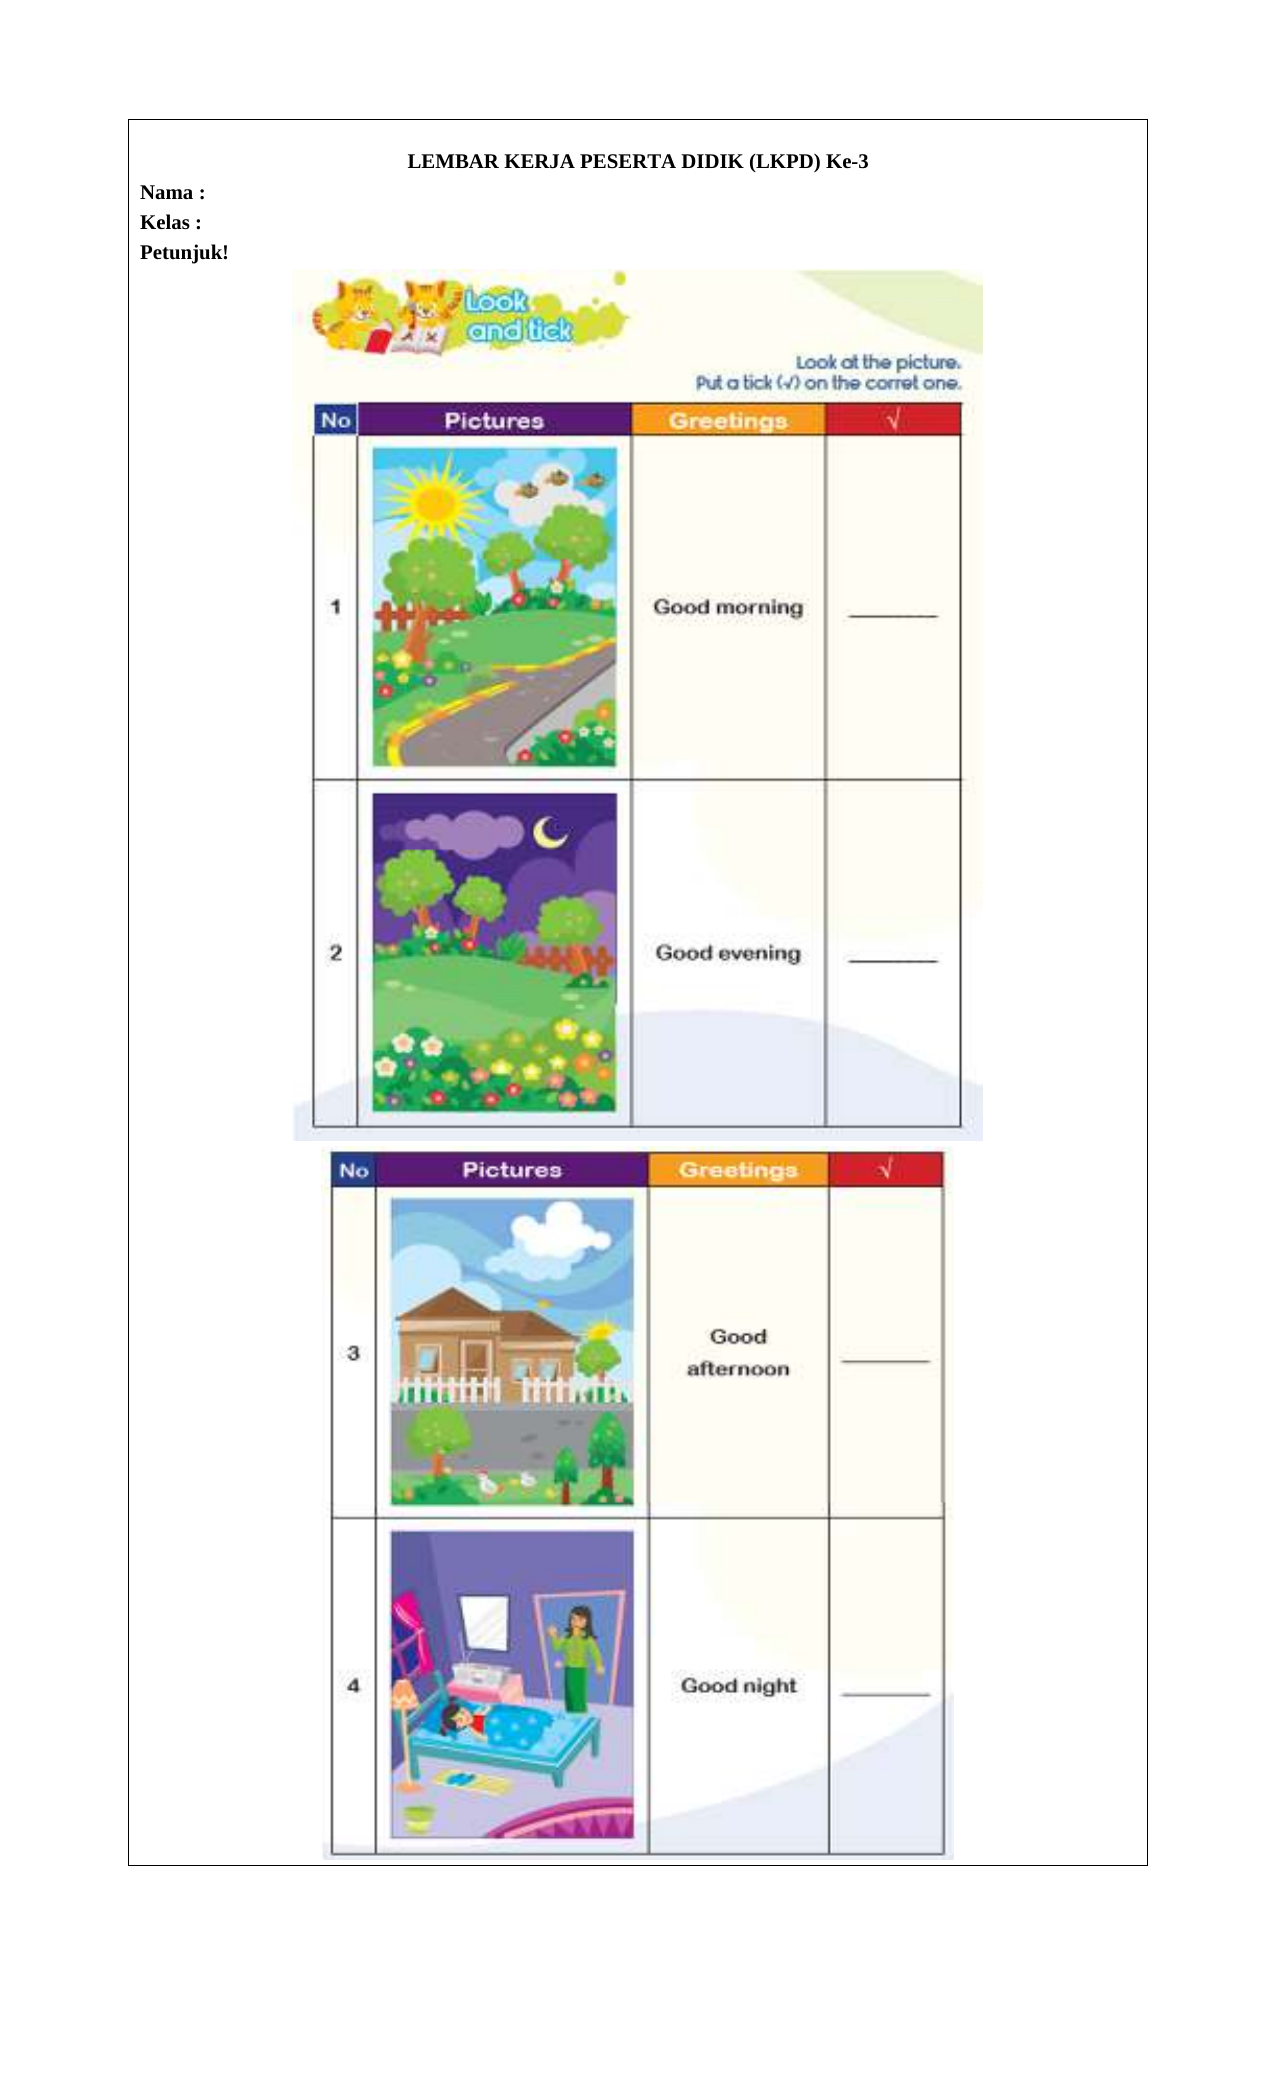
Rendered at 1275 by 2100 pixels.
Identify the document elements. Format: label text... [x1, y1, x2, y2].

table_header LEMBAR KERJA PESERTA DIDIK (LKPD) Ke-3 Nama : Kelas : Petunjuk! [129, 120, 1147, 1865]
